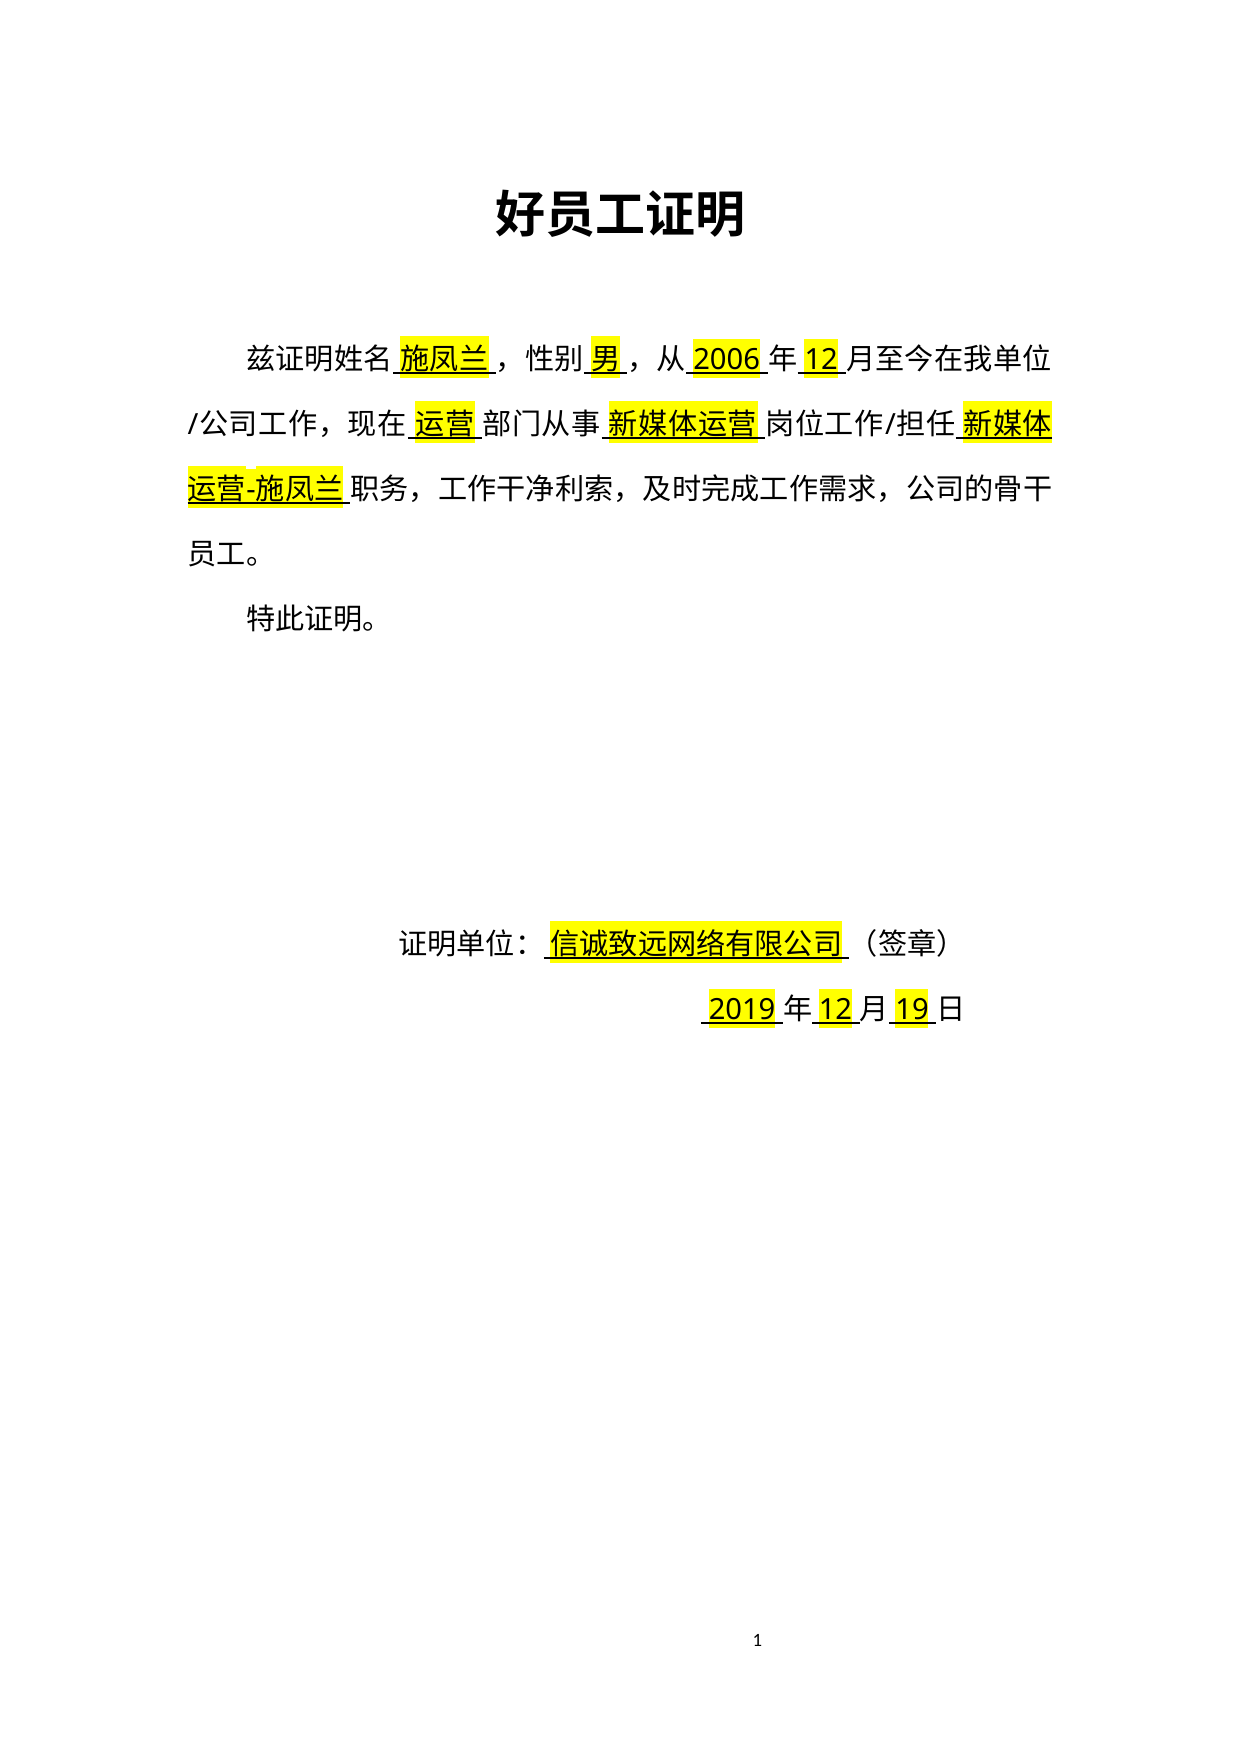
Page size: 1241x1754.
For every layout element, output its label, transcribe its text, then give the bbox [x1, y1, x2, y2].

text 好员工证明 [187, 162, 1053, 259]
text 兹证明姓名 施凤兰 ，性别 男 ，从 2006 年 12 月至今在我单位/公司工作，现在 运营 部门从事 新媒体运营 岗位工作/担任 新媒体运营-施凤兰 职务，工作干净利索，及时完成工作需求，公司的骨干员工。 [187, 324, 1053, 584]
text 特此证明。 [187, 584, 1053, 649]
text 2019 年 12 月 19 日 [187, 974, 965, 1039]
text 证明单位： 信诚致远网络有限公司 （签章） [187, 909, 965, 974]
